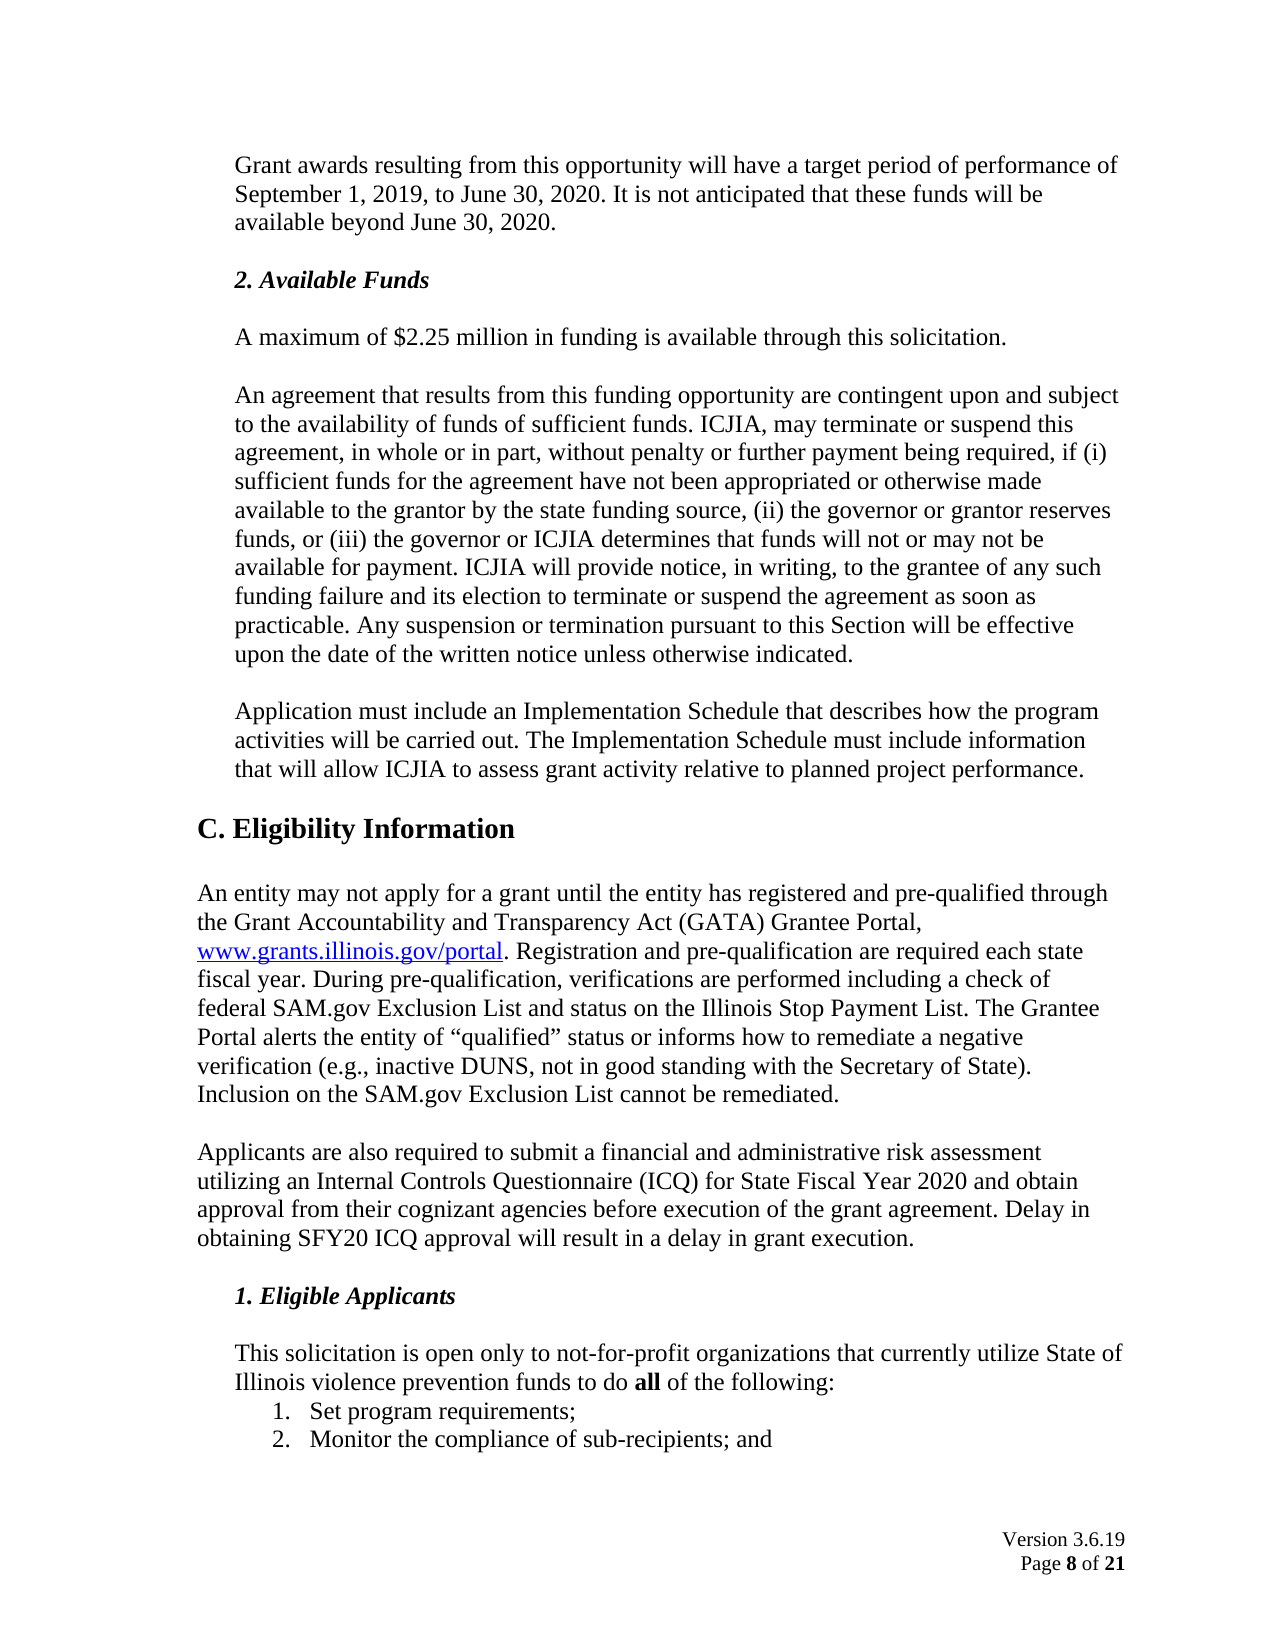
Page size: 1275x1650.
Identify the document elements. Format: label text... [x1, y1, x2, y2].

text Applicants are also required to submit a financial and administrative risk assessment utilizing an Internal Controls Questionnaire (ICQ) for State Fiscal Year 2020 and obtain approval from their cognizant agencies before execution of the grant agreement. Delay in obtaining SFY20 ICQ approval will result in a delay in grant execution. [197, 1137, 1125, 1252]
list Monitor the compliance of sub-recipients; and [272, 1424, 1125, 1453]
text 1. Eligible Applicants [234, 1281, 1125, 1309]
text A maximum of $2.25 million in funding is available through this solicitation. [234, 322, 1125, 351]
list Grant awards resulting from this opportunity will have a target period of performance of September 1, 2019, to June 30, 2020. It is not anticipated that these funds will be available beyond June 30, 2020. [234, 150, 1125, 236]
text An entity may not apply for a grant until the entity has registered and pre-qualified through the Grant Accountability and Transparency Act (GATA) Grantee Portal, www.grants.illinois.gov/portal. Registration and pre-qualification are required each state fiscal year. During pre-qualification, verifications are performed including a check of federal SAM.gov Exclusion List and status on the Illinois Stop Payment List. The Grantee Portal alerts the entity of “qualified” status or informs how to remediate a negative verification (e.g., inactive DUNS, not in good standing with the Secretary of State). Inclusion on the SAM.gov Exclusion List cannot be remediated. [197, 878, 1125, 1108]
list An agreement that results from this funding opportunity are contingent upon and subject to the availability of funds of sufficient funds. ICJIA, may terminate or suspend this agreement, in whole or in part, without penalty or further payment being required, if (i) sufficient funds for the agreement have not been appropriated or otherwise made available to the grantor by the state funding source, (ii) the governor or grantor reserves funds, or (iii) the governor or ICJIA determines that funds will not or may not be available for payment. ICJIA will provide notice, in writing, to the grantee of any such funding failure and its election to terminate or suspend the agreement as soon as practicable. Any suspension or termination pursuant to this Section will be effective upon the date of the written notice unless otherwise indicated. [234, 380, 1125, 667]
list Set program requirements; [272, 1396, 1125, 1424]
text This solicitation is open only to not-for-profit organizations that currently utilize State of Illinois violence prevention funds to do all of the following: [234, 1338, 1125, 1396]
text C. Eligibility Information [197, 811, 1125, 845]
list Application must include an Implementation Schedule that describes how the program activities will be carried out. The Implementation Schedule must include information that will allow ICJIA to assess grant activity relative to planned project performance. [234, 696, 1125, 782]
list 2. Available Funds [234, 265, 1125, 294]
